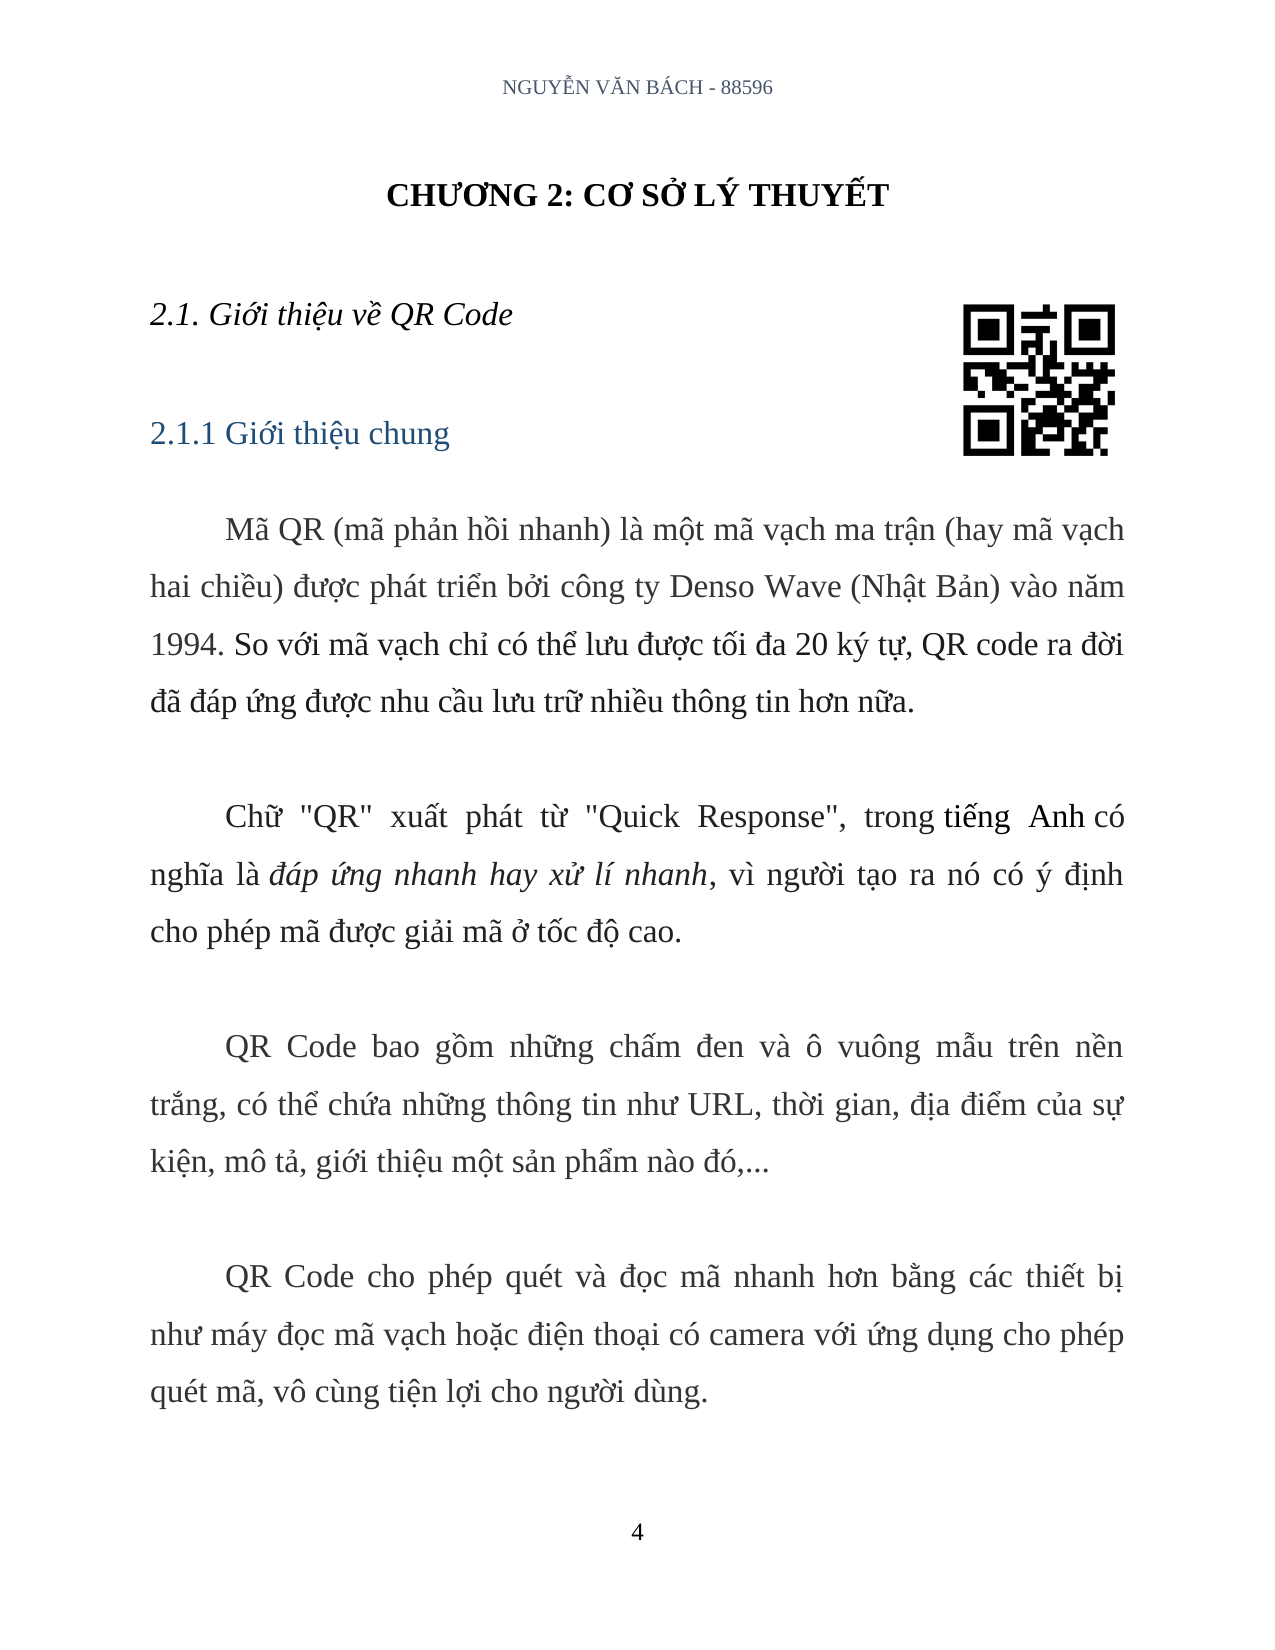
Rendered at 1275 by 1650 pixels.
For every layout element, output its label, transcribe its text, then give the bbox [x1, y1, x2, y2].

text QR Code cho phép quét và đọc mã nhanh hơn bằng các thiết bị như máy đọc mã vạch hoặc điện thoại có camera với ứng dụng cho phép quét mã, vô cùng tiện lợi cho người dùng. [150, 1257, 1125, 1410]
subtitle 2.1.1 Giới thiệu chung [150, 413, 956, 452]
picture [956, 297, 1122, 463]
subtitle 2.1. Giới thiệu về QR Code [150, 294, 1125, 332]
text QR Code bao gồm những chấm đen và ô vuông mẫu trên nền trắng, có thể chứa những thông tin như URL, thời gian, địa điểm của sự kiện, mô tả, giới thiệu một sản phẩm nào đó,... [150, 1027, 1125, 1180]
text Mã QR (mã phản hồi nhanh) là một mã vạch ma trận (hay mã vạch hai chiều) được phát triển bởi công ty Denso Wave (Nhật Bản) vào năm 1994. So với mã vạch chỉ có thể lưu được tối đa 20 ký tự, QR code ra đời đã đáp ứng được nhu cầu lưu trữ nhiều thông tin hơn nữa. [150, 509, 1125, 720]
subtitle CHƯƠNG 2: CƠ SỞ LÝ THUYẾT [150, 175, 1125, 213]
text Chữ "QR" xuất phát từ "Quick Response", trong tiếng Anh có nghĩa là đáp ứng nhanh hay xử lí nhanh, vì người tạo ra nó có ý định cho phép mã được giải mã ở tốc độ cao. [150, 797, 1125, 950]
